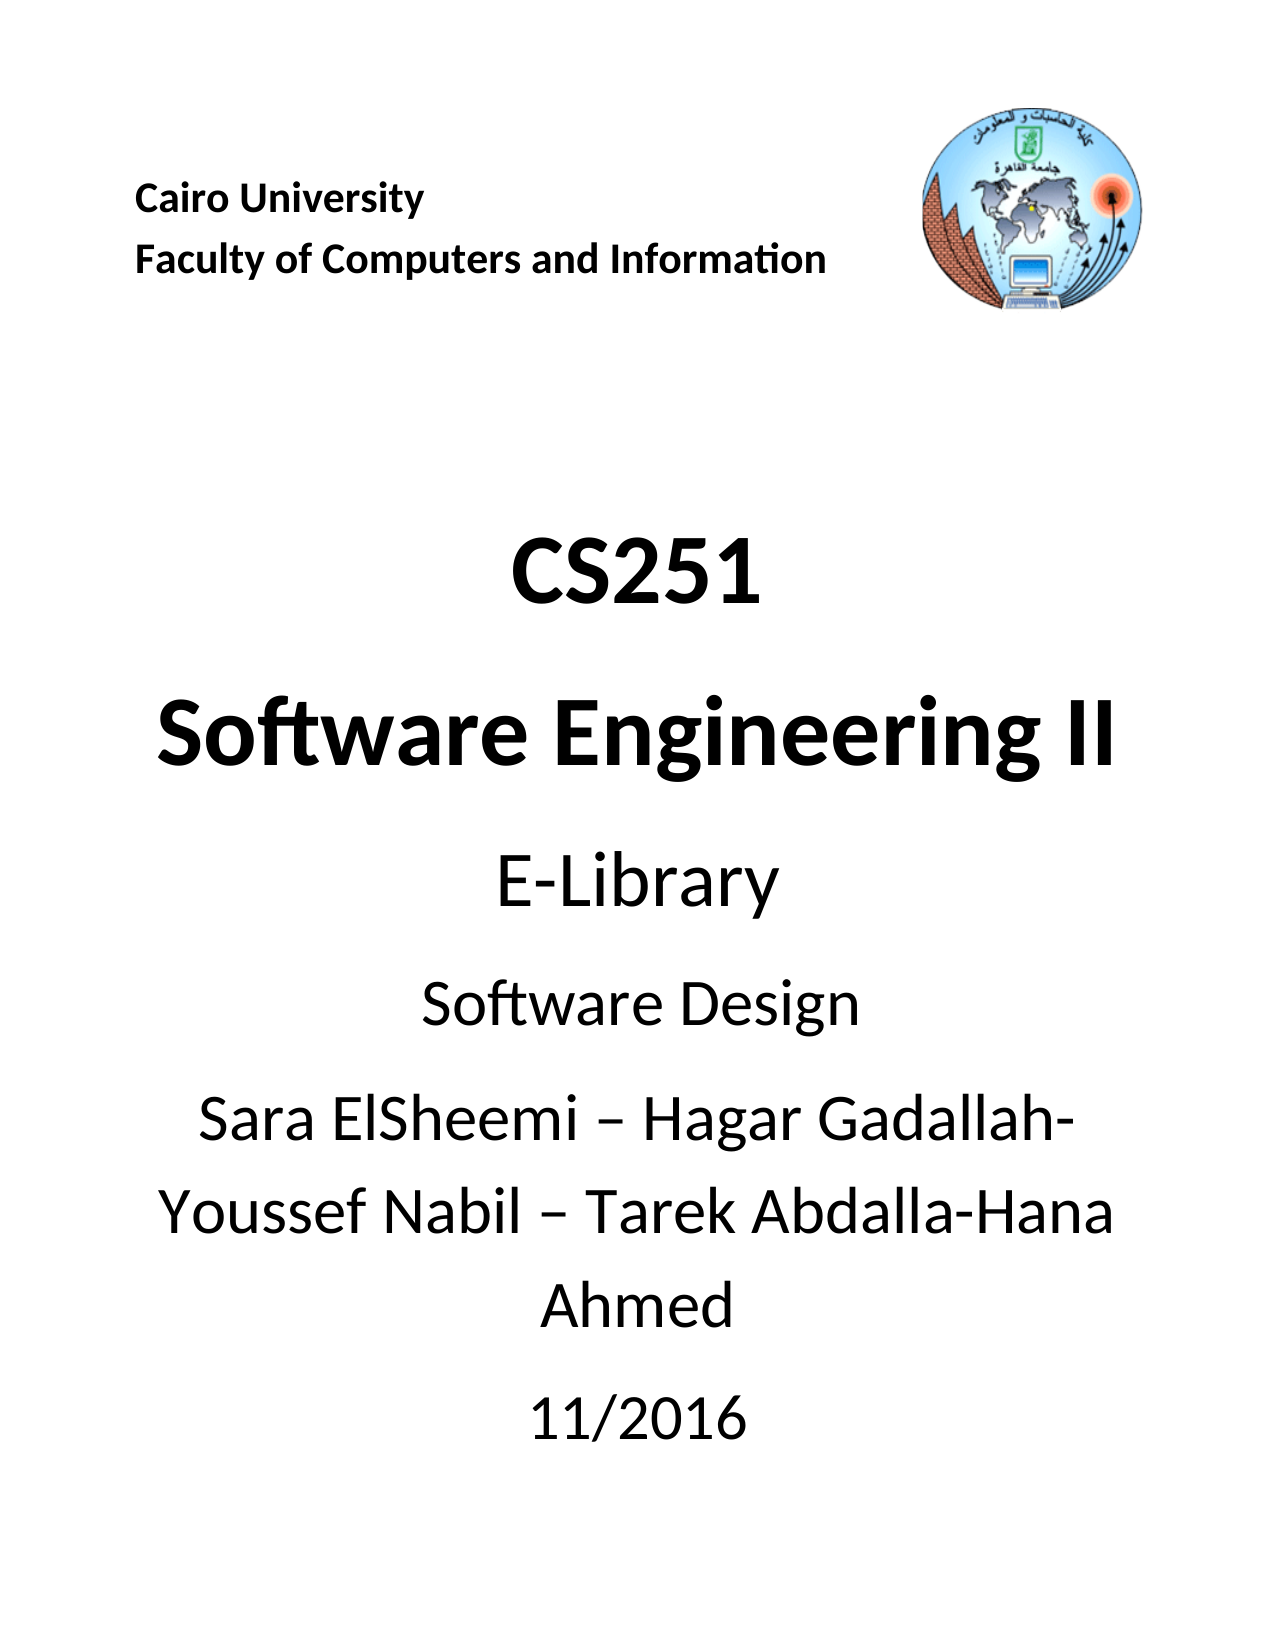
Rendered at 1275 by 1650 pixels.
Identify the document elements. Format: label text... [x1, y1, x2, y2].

text Software Engineering II [135, 668, 1140, 790]
text Software Design [116, 961, 1166, 1042]
text Sara ElSheemi – Hagar Gadallah-Youssef Nabil – Tarek Abdalla-Hana Ahmed [135, 1076, 1140, 1344]
picture [922, 108, 1145, 315]
text 11/2016 [135, 1377, 1140, 1456]
subtitle Cairo University Faculty of Computers and Information [135, 170, 830, 285]
text CS251 [135, 507, 1140, 629]
text E-Library [135, 829, 1140, 926]
